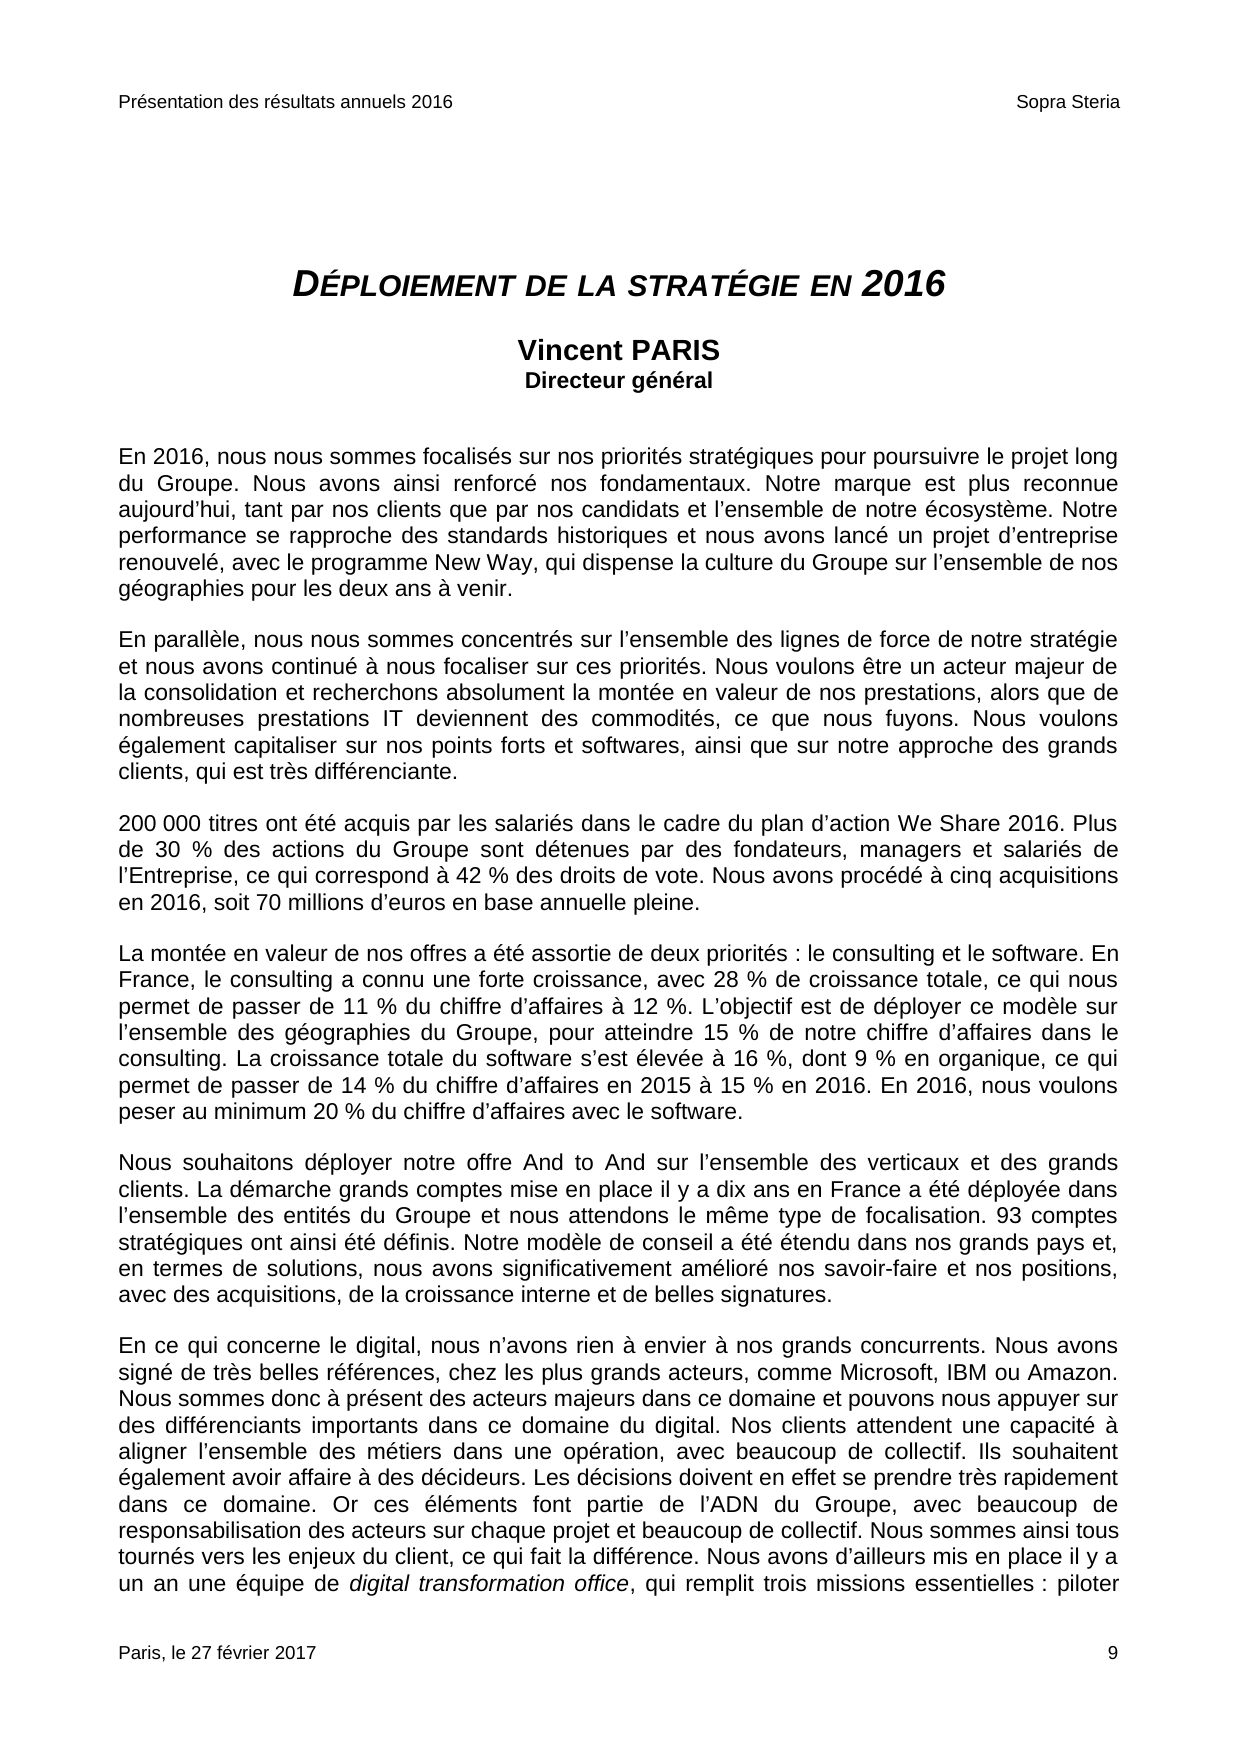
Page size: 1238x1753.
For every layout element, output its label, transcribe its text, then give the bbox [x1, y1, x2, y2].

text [118, 1332, 1119, 1596]
subtitle Vincent PARIS [118, 333, 1119, 367]
subtitle Directeur général [118, 367, 1119, 393]
subtitle Déploiement de la stratégie en 2016 [118, 261, 1119, 304]
text La montée en valeur de nos offres a été assortie de deux priorités : le consulting et le software. En France, le consulting a connu une forte croissance, avec 28 % de croissance totale, ce qui nous permet de passer de 11 % du chiffre d’affaires à 12 %. L’objectif est de déployer ce modèle sur l’ensemble des géographies du Groupe, pour atteindre 15 % de notre chiffre d’affaires dans le consulting. La croissance totale du software s’est élevée à 16 %, dont 9 % en organique, ce qui permet de passer de 14 % du chiffre d’affaires en 2015 à 15 % en 2016. En 2016, nous voulons peser au minimum 20 % du chiffre d’affaires avec le software. [118, 940, 1119, 1124]
text En parallèle, nous nous sommes concentrés sur l’ensemble des lignes de force de notre stratégie et nous avons continué à nous focaliser sur ces priorités. Nous voulons être un acteur majeur de la consolidation et recherchons absolument la montée en valeur de nos prestations, alors que de nombreuses prestations IT deviennent des commodités, ce que nous fuyons. Nous voulons également capitaliser sur nos points forts et softwares, ainsi que sur notre approche des grands clients, qui est très différenciante. [118, 626, 1119, 784]
text Nous souhaitons déployer notre offre And to And sur l’ensemble des verticaux et des grands clients. La démarche grands comptes mise en place il y a dix ans en France a été déployée dans l’ensemble des entités du Groupe et nous attendons le même type de focalisation. 93 comptes stratégiques ont ainsi été définis. Notre modèle de conseil a été étendu dans nos grands pays et, en termes de solutions, nous avons significativement amélioré nos savoir-faire et nos positions, avec des acquisitions, de la croissance interne et de belles signatures. [118, 1149, 1119, 1307]
text 200 000 titres ont été acquis par les salariés dans le cadre du plan d’action We Share 2016. Plus de 30 % des actions du Groupe sont détenues par des fondateurs, managers et salariés de l’Entreprise, ce qui correspond à 42 % des droits de vote. Nous avons procédé à cinq acquisitions en 2016, soit 70 millions d’euros en base annuelle pleine. [118, 809, 1119, 915]
text En 2016, nous nous sommes focalisés sur nos priorités stratégiques pour poursuivre le projet long du Groupe. Nous avons ainsi renforcé nos fondamentaux. Notre marque est plus reconnue aujourd’hui, tant par nos clients que par nos candidats et l’ensemble de notre écosystème. Notre performance se rapproche des standards historiques et nous avons lancé un projet d’entreprise renouvelé, avec le programme New Way, qui dispense la culture du Groupe sur l’ensemble de nos géographies pour les deux ans à venir. [118, 443, 1119, 601]
